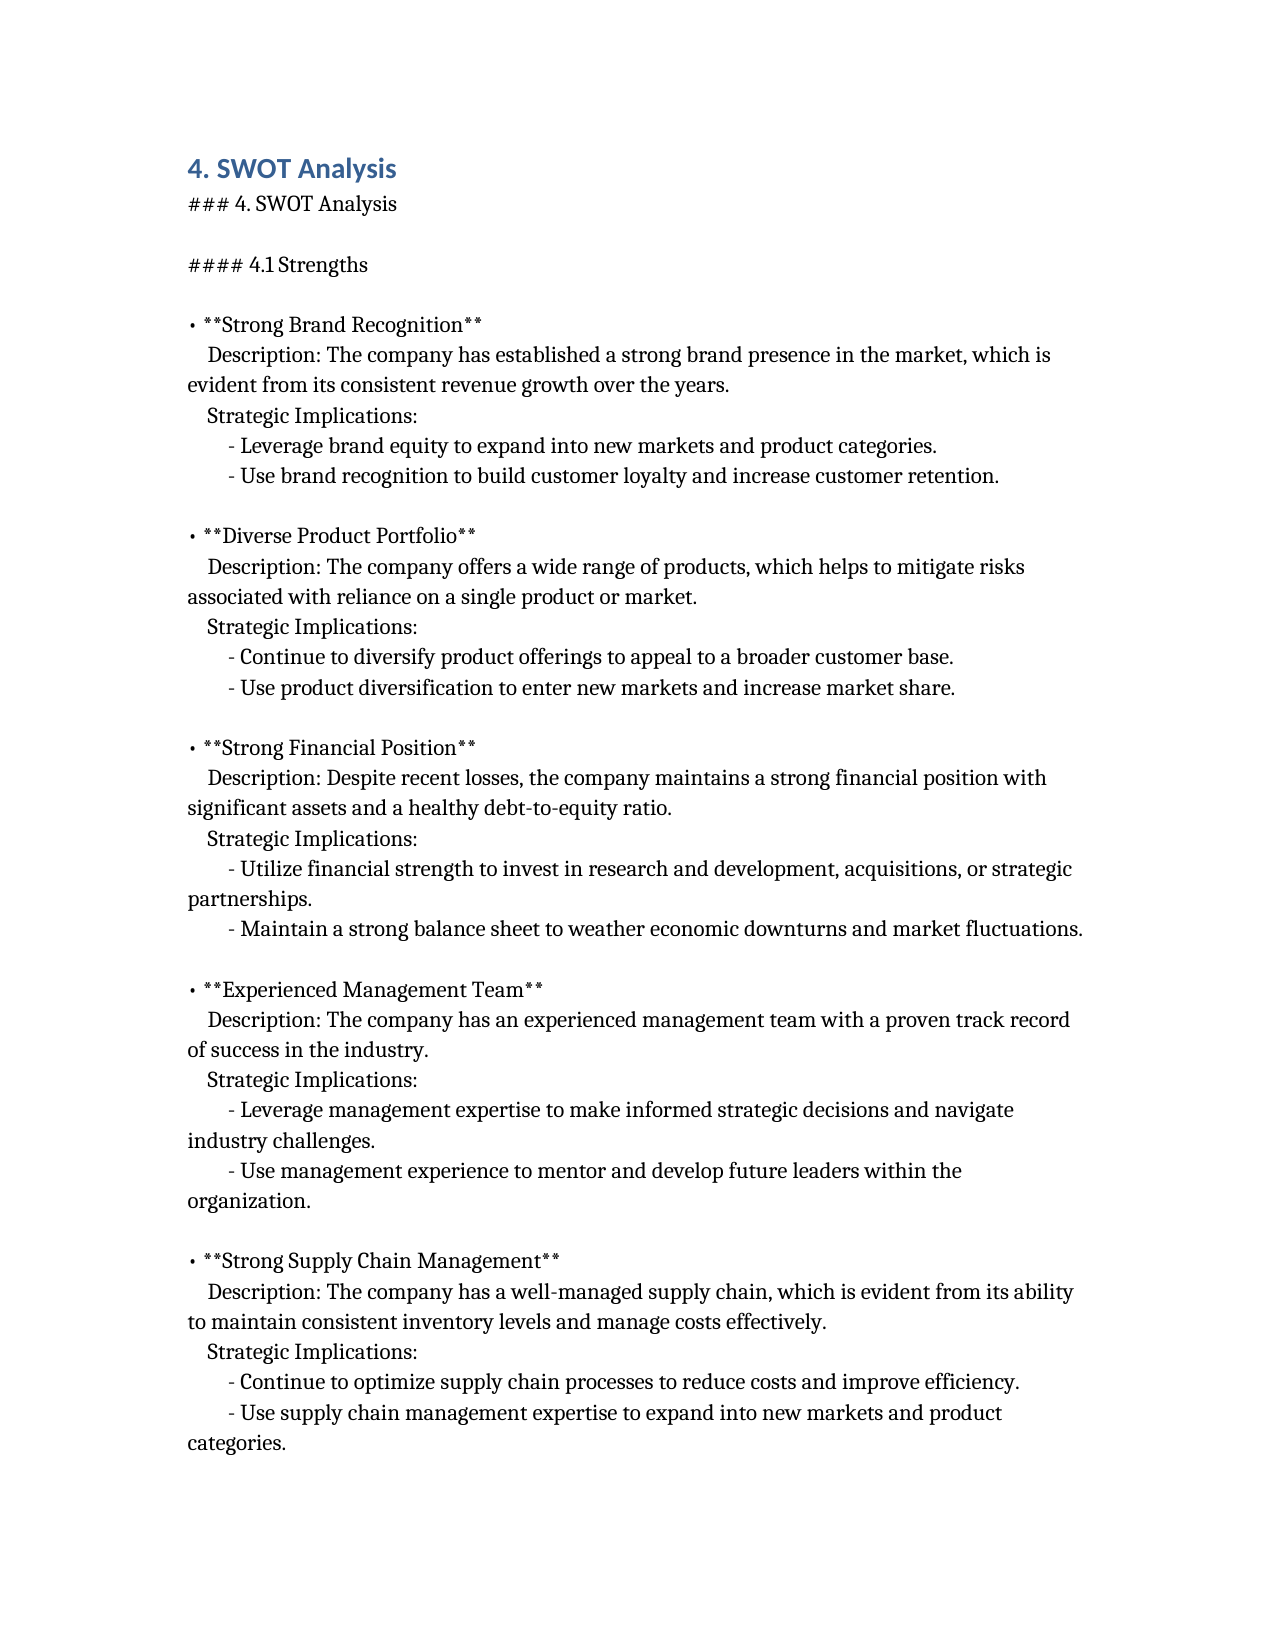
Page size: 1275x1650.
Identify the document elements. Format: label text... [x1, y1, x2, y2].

subtitle 4. SWOT Analysis [187, 150, 1087, 186]
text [187, 191, 1087, 1486]
